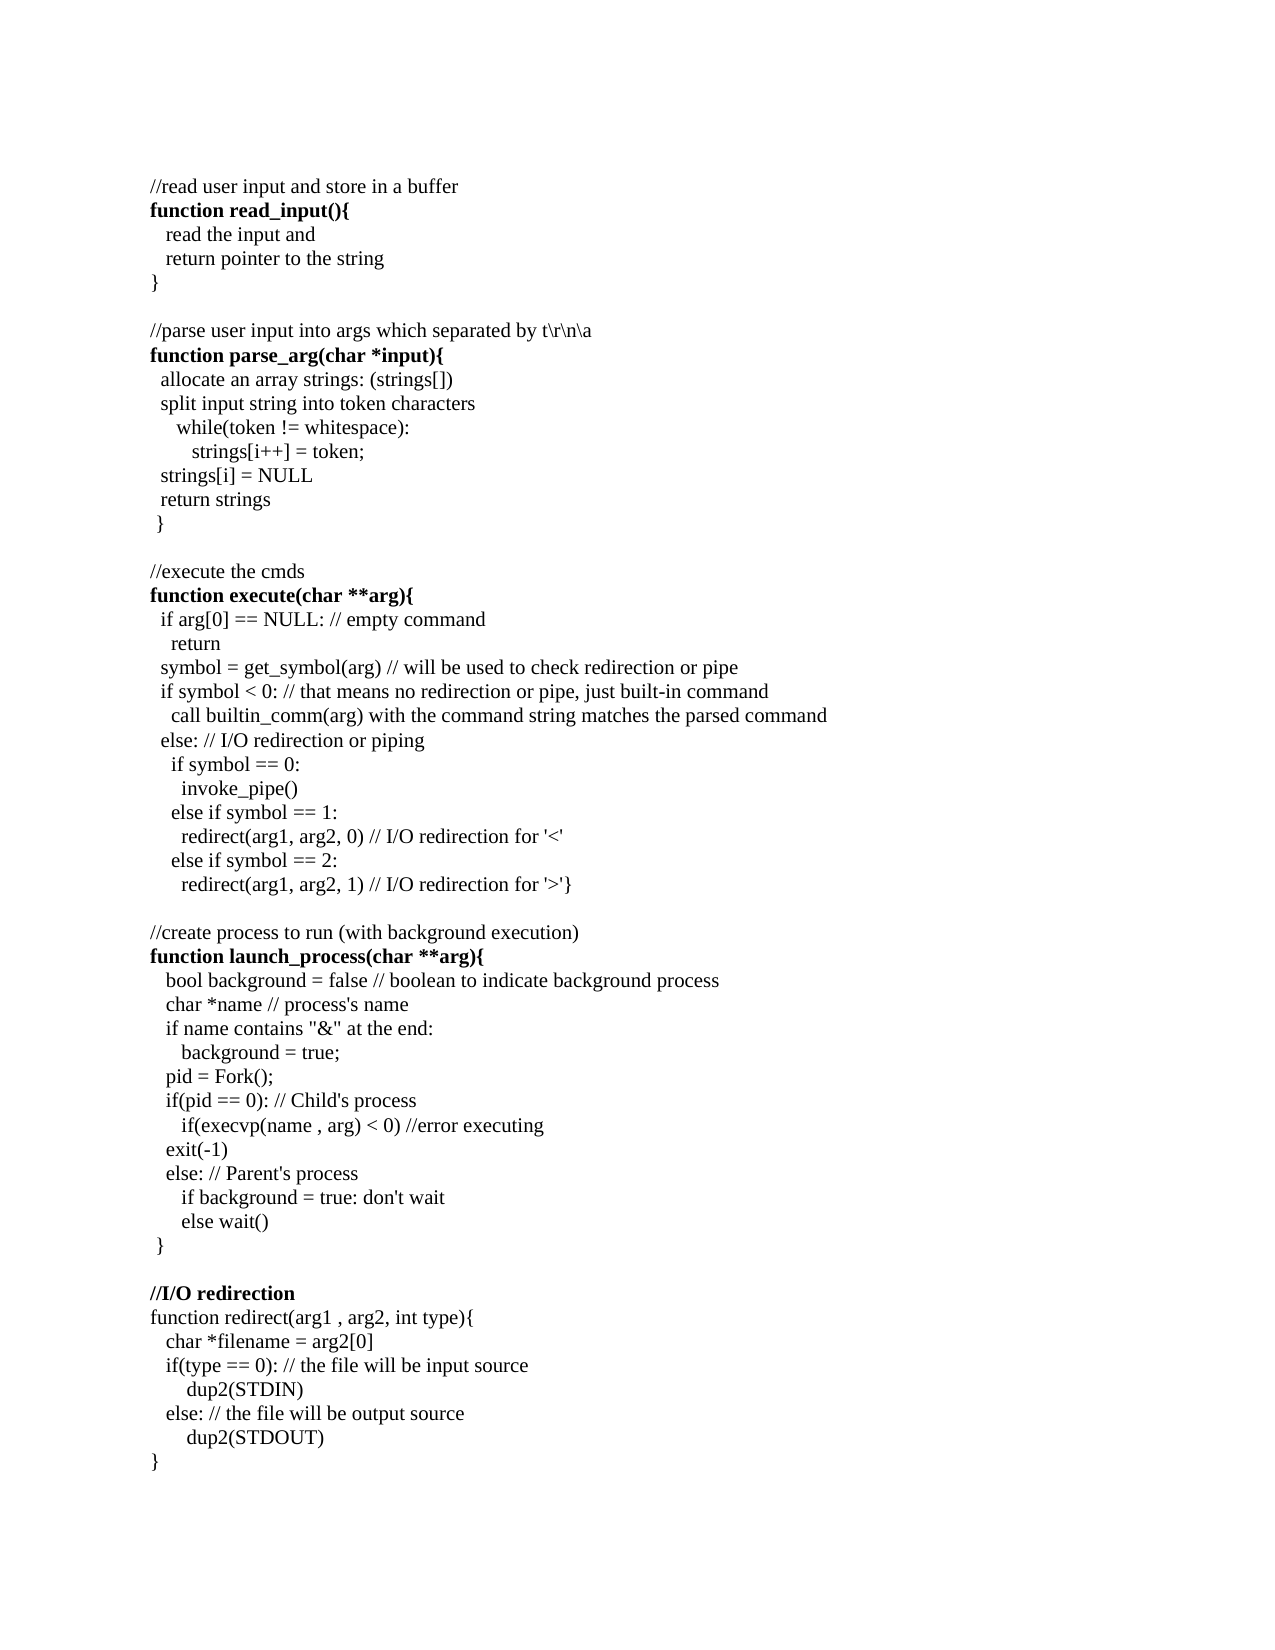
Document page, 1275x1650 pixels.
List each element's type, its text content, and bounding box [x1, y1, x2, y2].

text allocate an array strings: (strings[]) [150, 367, 1125, 391]
text call builtin_comm(arg) with the command string matches the parsed command [150, 703, 1125, 727]
text symbol = get_symbol(arg) // will be used to check redirection or pipe [150, 655, 1125, 679]
text invoke_pipe() [150, 776, 1125, 800]
text strings[i] = NULL [150, 463, 1125, 487]
text if background = true: don't wait [150, 1185, 1125, 1209]
text char *name // process's name [150, 992, 1125, 1016]
text exit(-1) [150, 1137, 1125, 1161]
text } [150, 1449, 1125, 1473]
text redirect(arg1, arg2, 0) // I/O redirection for '<' [150, 824, 1125, 848]
text function execute(char **arg){ [150, 583, 1125, 607]
text pid = Fork(); [150, 1064, 1125, 1088]
text dup2(STDOUT) [150, 1425, 1125, 1449]
text } [150, 1233, 1125, 1257]
text } [150, 511, 1125, 535]
text if name contains "&" at the end: [150, 1016, 1125, 1040]
text read the input and [150, 222, 1125, 246]
text redirect(arg1, arg2, 1) // I/O redirection for '>'} [150, 872, 1125, 896]
text dup2(STDIN) [150, 1377, 1125, 1401]
text if symbol < 0: // that means no redirection or pipe, just built-in command [150, 679, 1125, 703]
text bool background = false // boolean to indicate background process [150, 968, 1125, 992]
text return pointer to the string [150, 246, 1125, 270]
text //create process to run (with background execution) [150, 920, 1125, 944]
text //parse user input into args which separated by t\r\n\a [150, 318, 1125, 342]
text function parse_arg(char *input){ [150, 342, 1125, 367]
text return strings [150, 487, 1125, 511]
text //execute the cmds [150, 559, 1125, 583]
text else: // I/O redirection or piping [150, 727, 1125, 752]
text else wait() [150, 1209, 1125, 1233]
text if symbol == 0: [150, 752, 1125, 776]
text split input string into token characters [150, 391, 1125, 415]
text if(execvp(name , arg) < 0) //error executing [150, 1112, 1125, 1137]
text else if symbol == 1: [150, 800, 1125, 824]
text if(pid == 0): // Child's process [150, 1088, 1125, 1112]
text strings[i++] = token; [150, 439, 1125, 463]
text //I/O redirection [150, 1281, 1125, 1305]
text background = true; [150, 1040, 1125, 1064]
text char *filename = arg2[0] [150, 1329, 1125, 1353]
text function redirect(arg1 , arg2, int type){ [150, 1305, 1125, 1329]
text function launch_process(char **arg){ [150, 944, 1125, 968]
text //read user input and store in a buffer [150, 174, 1125, 198]
text if(type == 0): // the file will be input source [150, 1353, 1125, 1377]
text while(token != whitespace): [150, 415, 1125, 439]
text function read_input(){ [150, 198, 1125, 222]
text return [150, 631, 1125, 655]
text } [150, 270, 1125, 294]
text if arg[0] == NULL: // empty command [150, 607, 1125, 631]
text else: // Parent's process [150, 1161, 1125, 1185]
text else if symbol == 2: [150, 848, 1125, 872]
text else: // the file will be output source [150, 1401, 1125, 1425]
